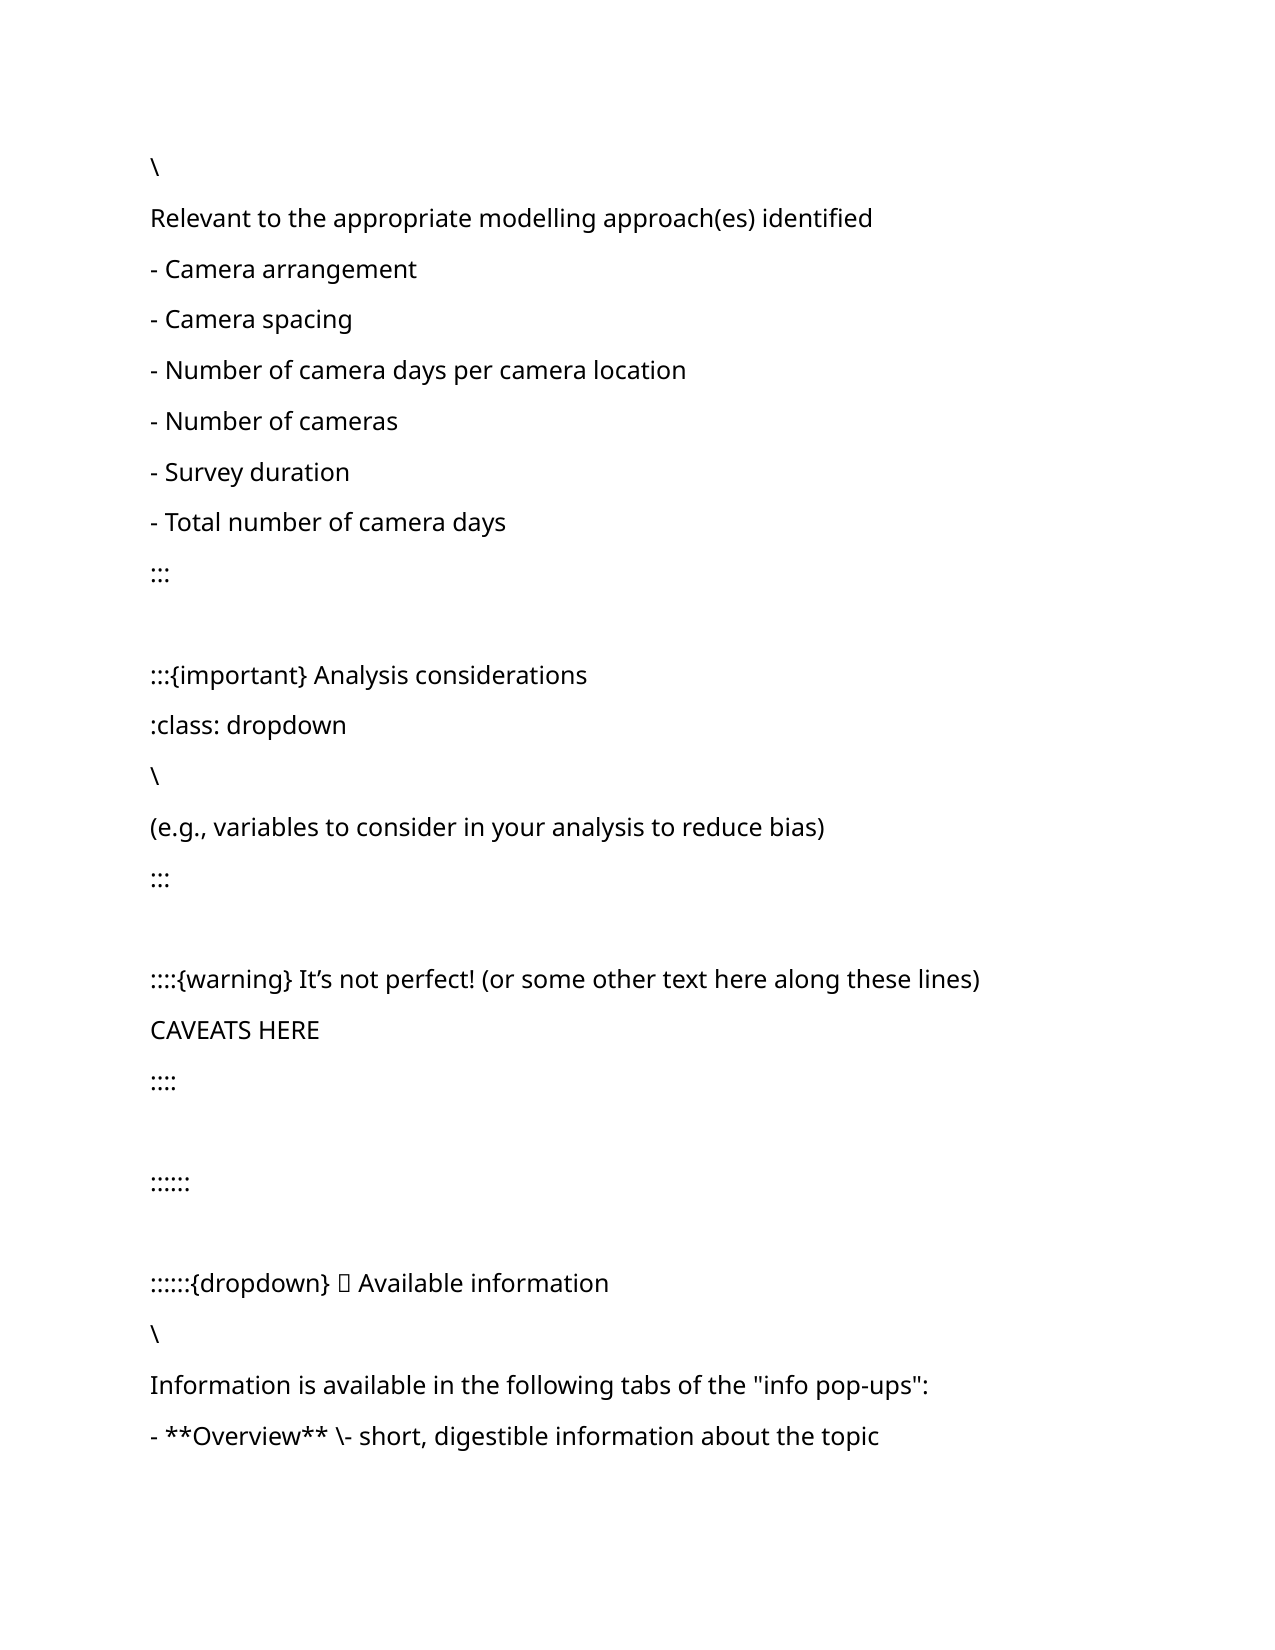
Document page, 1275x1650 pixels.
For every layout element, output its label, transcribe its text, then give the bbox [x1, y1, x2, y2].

text - Camera arrangement [150, 251, 1125, 286]
text CAVEATS HERE [150, 1012, 1125, 1046]
text :::: [150, 1063, 1125, 1097]
text Relevant to the appropriate modelling approach(es) identified [150, 201, 1125, 235]
text ::: [150, 556, 1125, 590]
text :class: dropdown [150, 708, 1125, 742]
text Information is available in the following tabs of the "info pop-ups": [150, 1367, 1125, 1402]
text - Number of camera days per camera location [150, 353, 1125, 387]
text \ [150, 150, 1125, 184]
text - Camera spacing [150, 302, 1125, 336]
text \ [150, 759, 1125, 793]
text :::{important} Analysis considerations [150, 657, 1125, 691]
text \ [150, 1317, 1125, 1351]
text ::::{warning} It’s not perfect! (or some other text here along these lines) [150, 962, 1125, 996]
text (e.g., variables to consider in your analysis to reduce bias) [150, 809, 1125, 843]
text ::::::{dropdown} 🔎 Available information [150, 1266, 1125, 1300]
text ::: [150, 860, 1125, 894]
text - Number of cameras [150, 404, 1125, 438]
text - Survey duration [150, 454, 1125, 488]
text - **Overview** \- short, digestible information about the topic [150, 1418, 1125, 1452]
text :::::: [150, 1164, 1125, 1199]
text - Total number of camera days [150, 505, 1125, 539]
